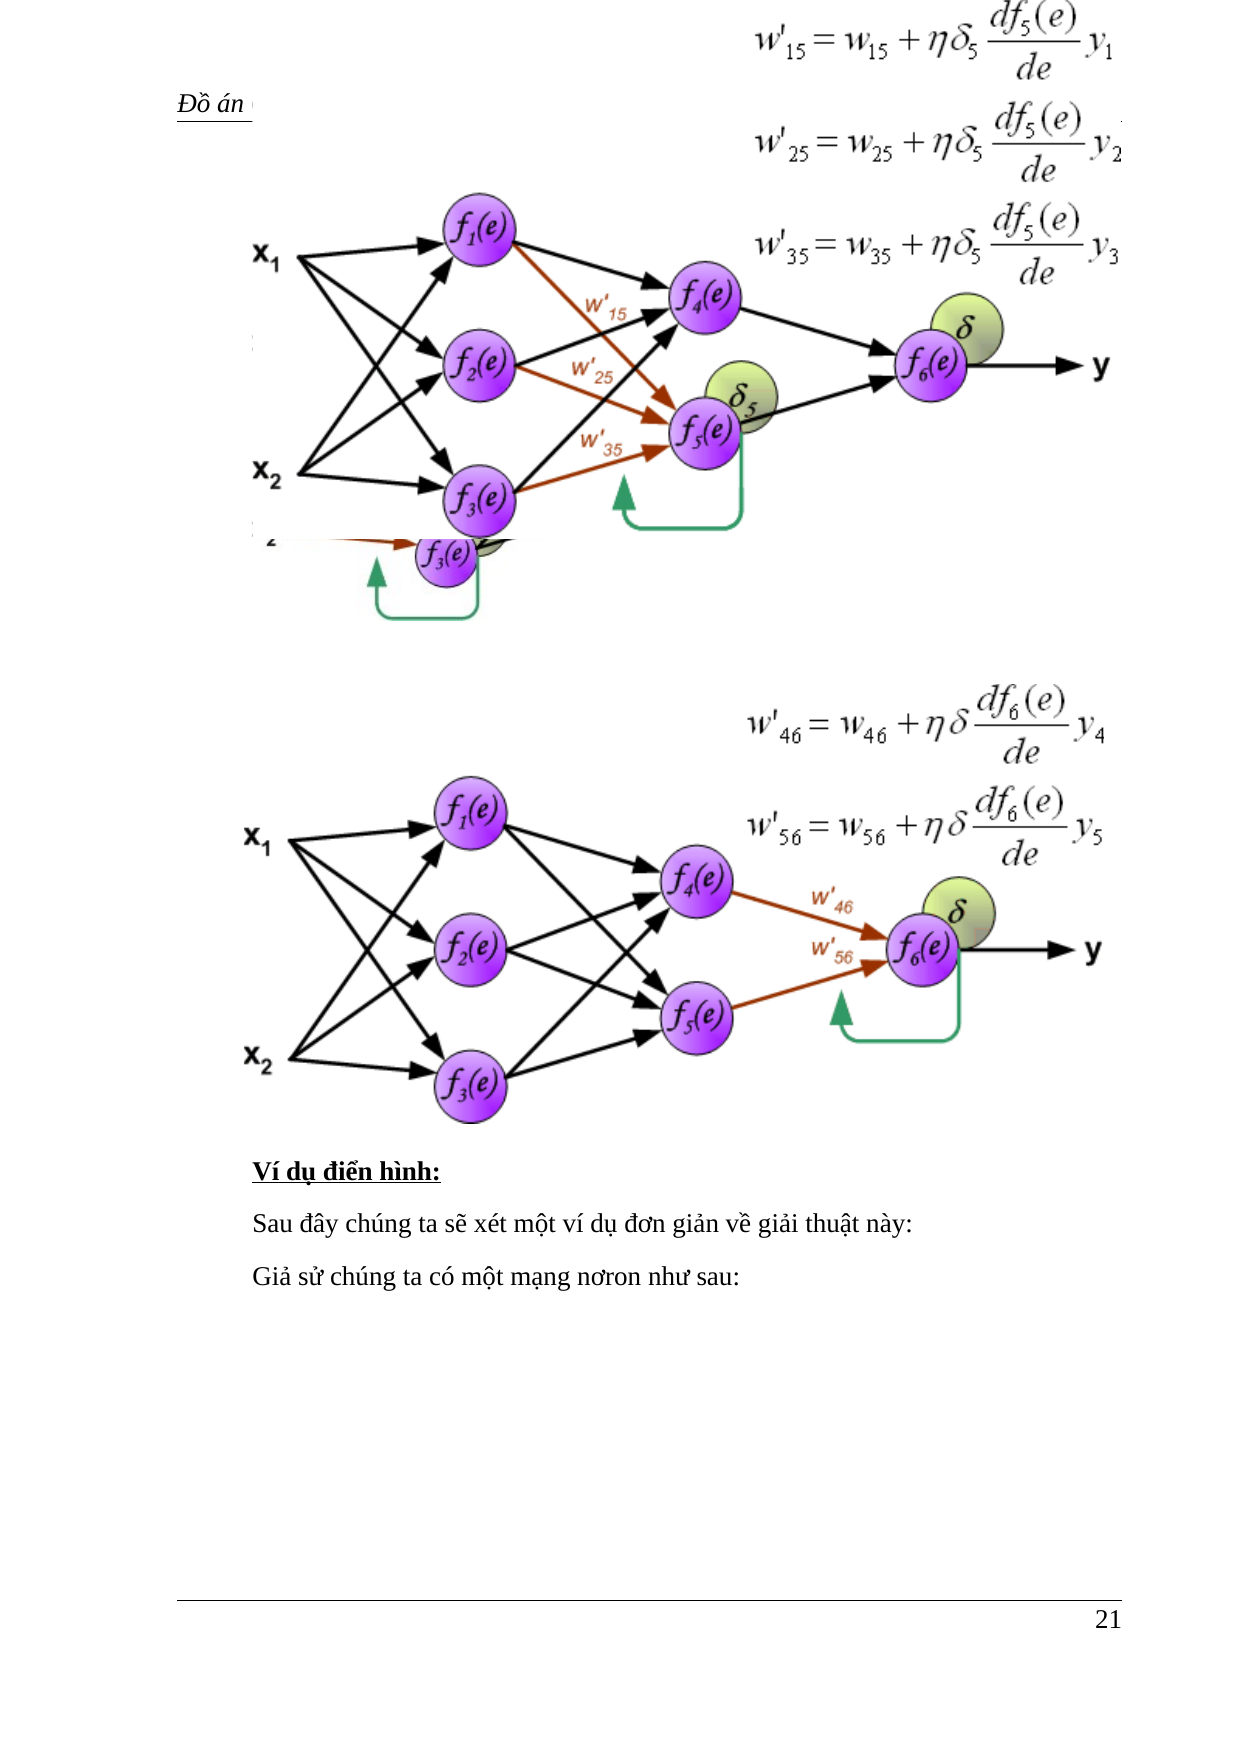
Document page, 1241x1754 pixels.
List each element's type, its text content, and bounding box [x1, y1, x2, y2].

text Sau đây chúng ta sẽ xét một ví dụ đơn giản về giải thuật này: [177, 1208, 1122, 1239]
text Giả sử chúng ta có một mạng nơron như sau: [177, 1261, 1122, 1292]
picture [251, 0, 1121, 621]
picture [243, 684, 1104, 1124]
